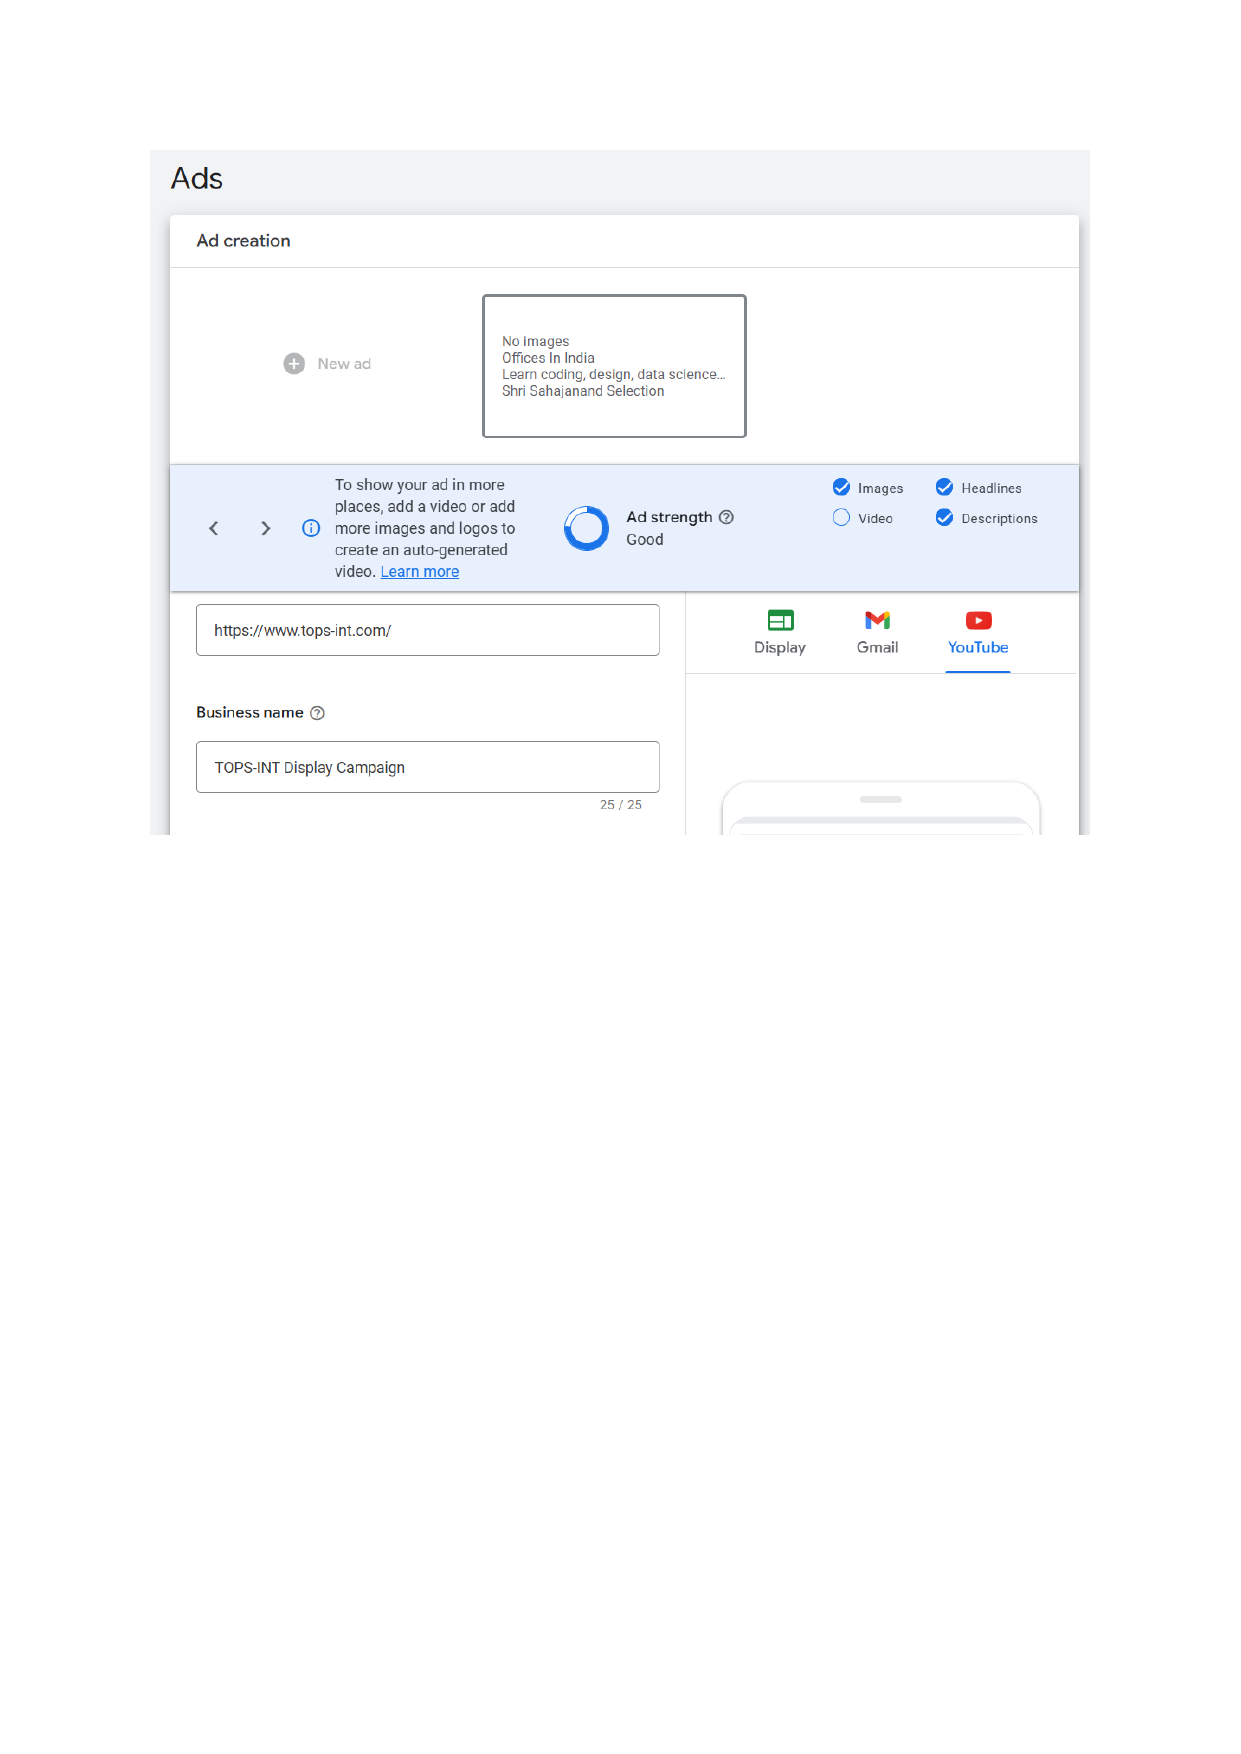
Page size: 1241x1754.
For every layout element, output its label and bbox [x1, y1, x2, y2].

picture [150, 150, 1091, 835]
